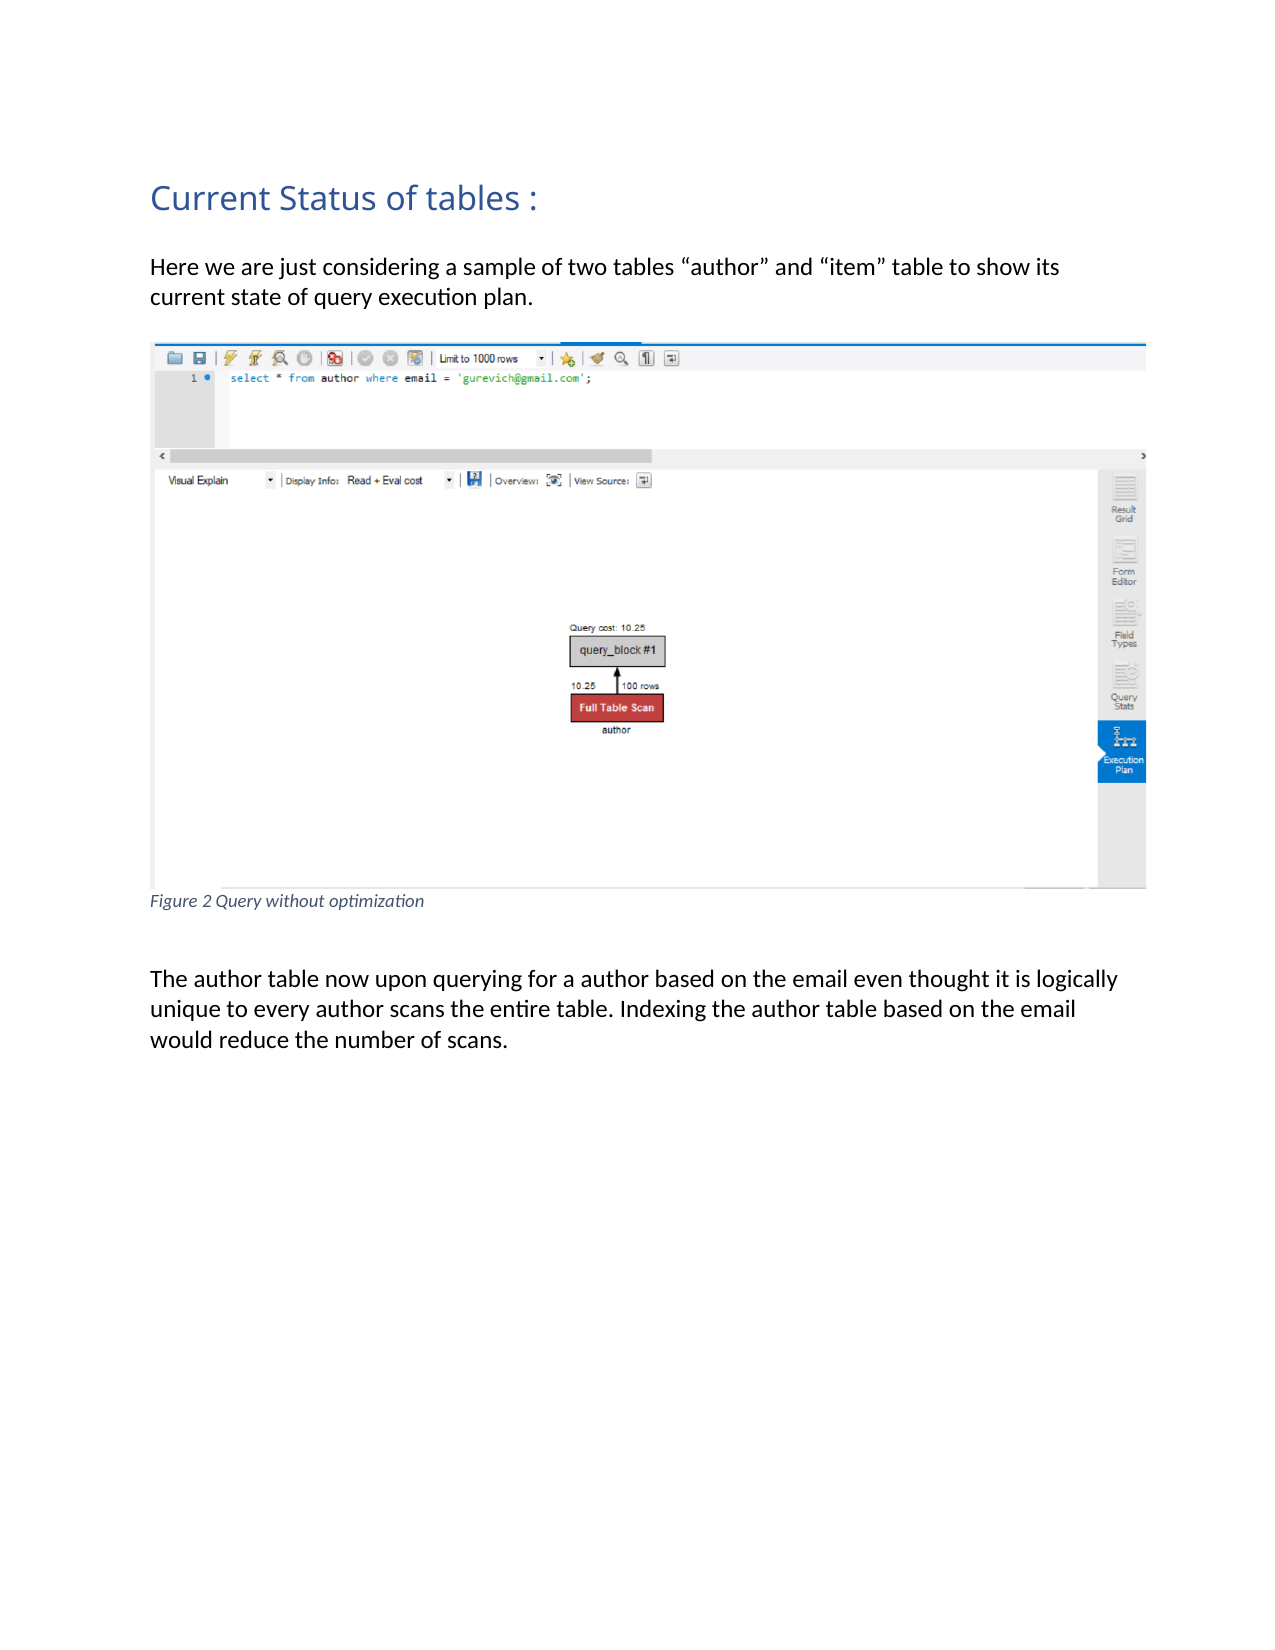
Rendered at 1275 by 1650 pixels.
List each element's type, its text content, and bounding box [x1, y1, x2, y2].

text Here we are just considering a sample of two tables “author” and “item” table to show its current state of query execution plan. [150, 251, 1125, 312]
subtitle Current Status of tables : [150, 175, 1125, 220]
picture [150, 342, 1147, 889]
text The author table now upon querying for a author based on the email even thought it is logically unique to every author scans the entire table. Indexing the author table based on the email would reduce the number of scans. [150, 963, 1125, 1054]
